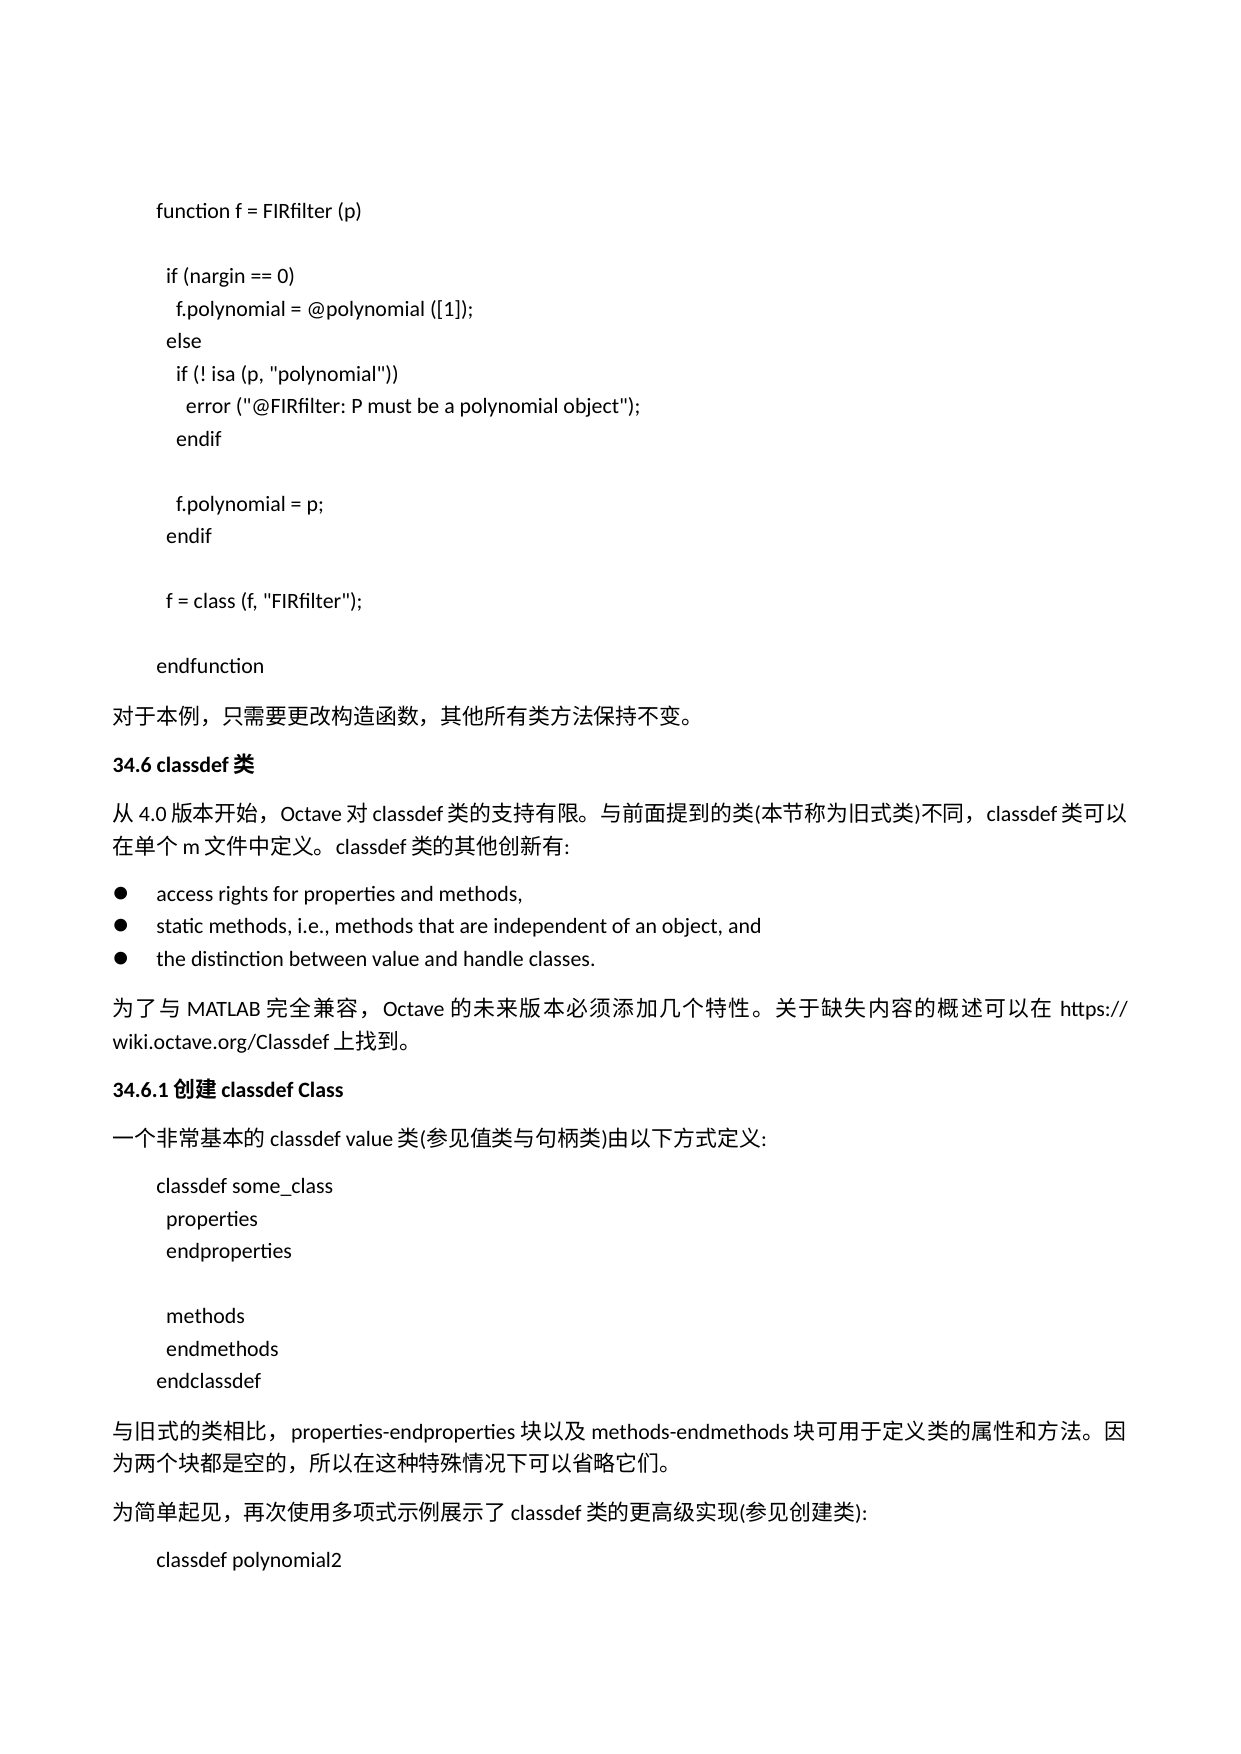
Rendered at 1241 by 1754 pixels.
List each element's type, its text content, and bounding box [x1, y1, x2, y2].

text endif [156, 519, 1128, 552]
text 从4.0版本开始，Octave对classdef类的支持有限。与前面提到的类(本节称为旧式类)不同，classdef类可以在单个m文件中定义。classdef类的其他创新有: [112, 796, 1128, 861]
list the distinction between value and handle classes. [112, 942, 1128, 974]
text methods [156, 1299, 1128, 1332]
text classdef some_class [156, 1169, 1128, 1202]
text 34.6.1创建classdef Class [112, 1072, 1128, 1104]
text f.polynomial = @polynomial ([1]); [156, 292, 1128, 324]
text error ("@FIRfilter: P must be a polynomial object"); [156, 389, 1128, 422]
list access rights for properties and methods, [112, 877, 1128, 909]
text endproperties [156, 1234, 1128, 1267]
text f.polynomial = p; [156, 487, 1128, 519]
text endclassdef [156, 1364, 1128, 1397]
text classdef polynomial2 [156, 1543, 1128, 1576]
text 对于本例，只需要更改构造函数，其他所有类方法保持不变。 [112, 698, 1128, 731]
text endif [156, 422, 1128, 454]
text 为了与MATLAB完全兼容，Octave的未来版本必须添加几个特性。关于缺失内容的概述可以在https://wiki.octave.org/Classdef上找到。 [112, 991, 1128, 1056]
text if (nargin == 0) [156, 259, 1128, 292]
text else [156, 324, 1128, 357]
list static methods, i.e., methods that are independent of an object, and [112, 909, 1128, 942]
text properties [156, 1202, 1128, 1234]
text 为简单起见，再次使用多项式示例展示了classdef类的更高级实现(参见创建类): [112, 1494, 1128, 1527]
text endfunction [156, 649, 1128, 682]
text 与旧式的类相比，properties-endproperties块以及methods-endmethods块可用于定义类的属性和方法。因为两个块都是空的，所以在这种特殊情况下可以省略它们。 [112, 1413, 1128, 1478]
text 一个非常基本的classdef value类(参见值类与句柄类)由以下方式定义: [112, 1121, 1128, 1153]
text 34.6 classdef类 [112, 747, 1128, 779]
text endmethods [156, 1332, 1128, 1364]
text function f = FIRfilter (p) [156, 194, 1128, 227]
text f = class (f, "FIRfilter"); [156, 584, 1128, 617]
text if (! isa (p, "polynomial")) [156, 357, 1128, 389]
